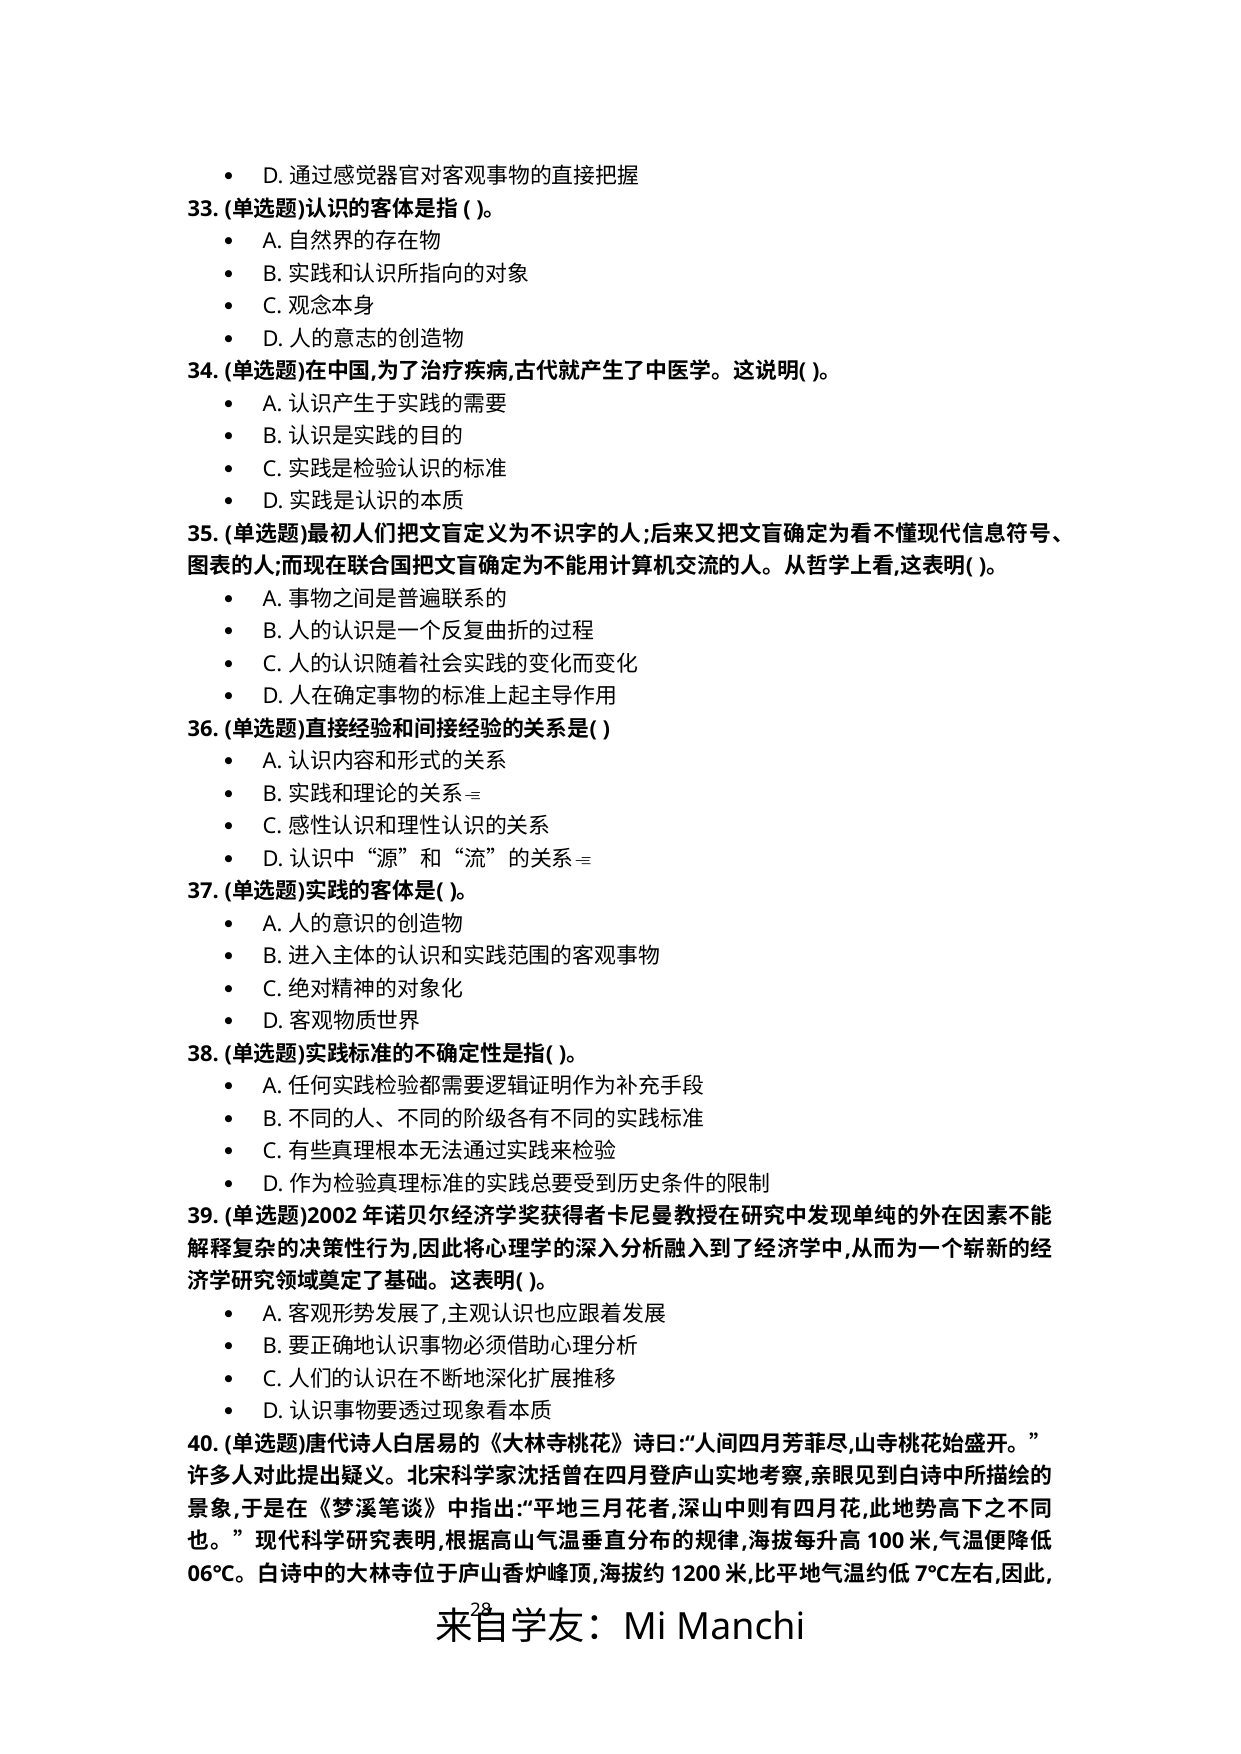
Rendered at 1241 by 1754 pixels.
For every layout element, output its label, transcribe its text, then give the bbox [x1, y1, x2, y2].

list A. 认识产生于实践的需要 [225, 386, 1053, 418]
list A. 认识内容和形式的关系 [225, 743, 1053, 776]
list B. 不同的人、不同的阶级各有不同的实践标准 [225, 1101, 1053, 1133]
list A. 自然界的存在物 [225, 223, 1053, 256]
list B. 人的认识是一个反复曲折的过程 [225, 613, 1053, 646]
list B. 认识是实践的目的 [225, 418, 1053, 451]
text 39. (单选题)2002年诺贝尔经济学奖获得者卡尼曼教授在研究中发现单纯的外在因素不能解释复杂的决策性行为,因此将心理学的深入分析融入到了经济学中,从而为一个崭新的经济学研究领域奠定了基础。这表明( )。 [187, 1198, 1053, 1296]
list B. 进入主体的认识和实践范围的客观事物 [225, 938, 1053, 971]
list B. 实践和认识所指向的对象 [225, 256, 1053, 288]
list A. 事物之间是普遍联系的 [225, 581, 1053, 613]
list D. 认识事物要透过现象看本质 [225, 1393, 1053, 1426]
list C. 有些真理根本无法通过实践来检验 [225, 1133, 1053, 1166]
list C. 感性认识和理性认识的关系 [225, 808, 1053, 841]
list D. 人在确定事物的标准上起主导作用 [225, 678, 1053, 711]
list C. 人们的认识在不断地深化扩展推移 [225, 1361, 1053, 1393]
list B. 实践和理论的关系 [225, 776, 1053, 808]
list C. 绝对精神的对象化 [225, 971, 1053, 1003]
text 37. (单选题)实践的客体是( )。 [187, 873, 1053, 906]
list D. 作为检验真理标准的实践总要受到历史条件的限制 [225, 1166, 1053, 1198]
list C. 实践是检验认识的标准 [225, 451, 1053, 483]
text 36. (单选题)直接经验和间接经验的关系是( ) [187, 711, 1053, 743]
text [187, 1426, 1053, 1588]
list D. 实践是认识的本质 [225, 483, 1053, 516]
text 34. (单选题)在中国,为了治疗疾病,古代就产生了中医学。这说明( )。 [187, 353, 1053, 386]
text 33. (单选题)认识的客体是指 ( )。 [187, 191, 1053, 223]
list C. 人的认识随着社会实践的变化而变化 [225, 646, 1053, 678]
text 35. (单选题)最初人们把文盲定义为不识字的人;后来又把文盲确定为看不懂现代信息符号、图表的人;而现在联合国把文盲确定为不能用计算机交流的人。从哲学上看,这表明( )。 [187, 516, 1053, 581]
list A. 人的意识的创造物 [225, 906, 1053, 938]
list B. 要正确地认识事物必须借助心理分析 [225, 1328, 1053, 1361]
list C. 观念本身 [225, 288, 1053, 321]
list D. 客观物质世界 [225, 1003, 1053, 1036]
text 38. (单选题)实践标准的不确定性是指( )。 [187, 1036, 1053, 1068]
list A. 任何实践检验都需要逻辑证明作为补充手段 [225, 1068, 1053, 1101]
list A. 客观形势发展了,主观认识也应跟着发展 [225, 1296, 1053, 1328]
list D. 人的意志的创造物 [225, 321, 1053, 353]
list D. 通过感觉器官对客观事物的直接把握 [225, 158, 1053, 191]
list D. 认识中“源”和“流”的关系 [225, 841, 1053, 873]
